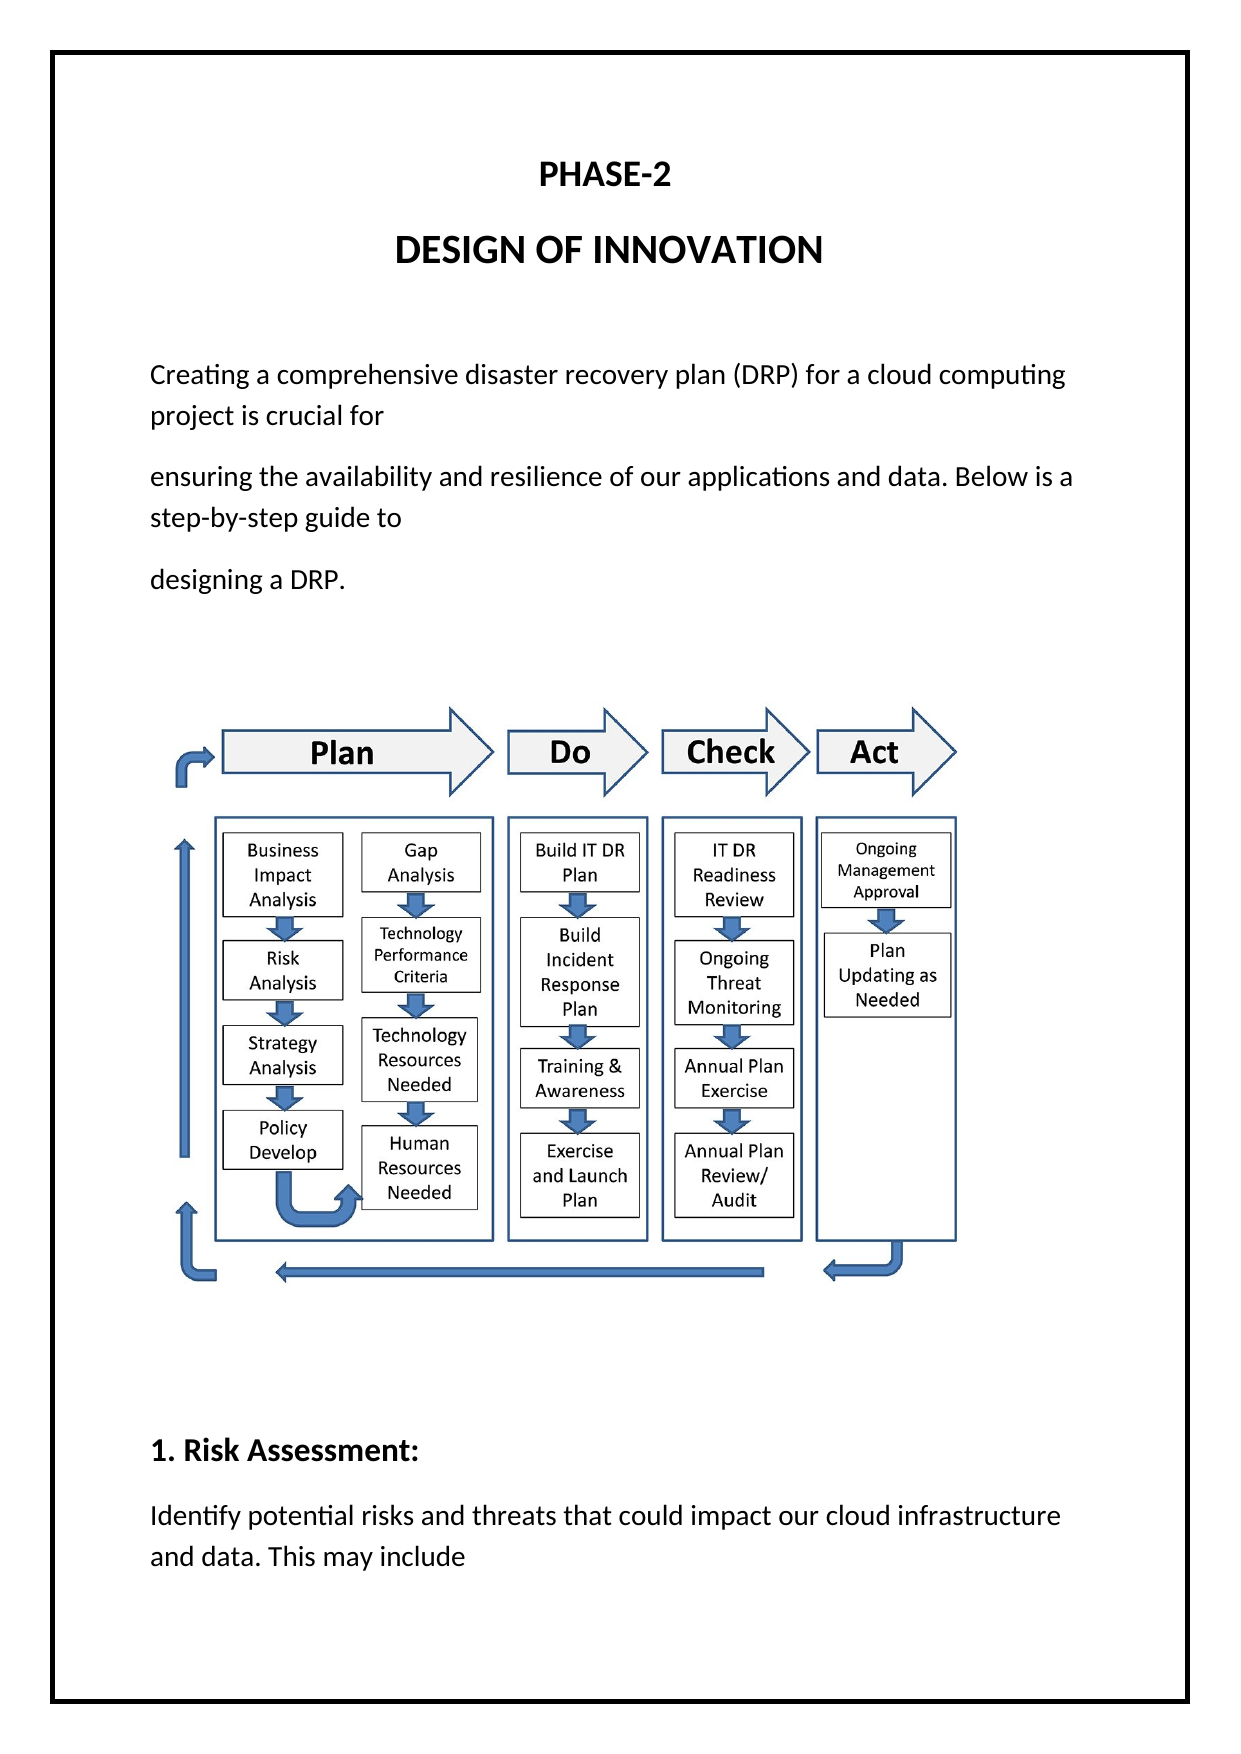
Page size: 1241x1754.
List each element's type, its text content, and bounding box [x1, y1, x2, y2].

picture [150, 684, 1091, 1299]
text designing a DRP. [150, 561, 1090, 597]
text Creating a comprehensive disaster recovery plan (DRP) for a cloud computing project is crucial for [150, 356, 1090, 432]
text ensuring the availability and resilience of our applications and data. Below is a step-by-step guide to [150, 458, 1090, 535]
text DESIGN OF INNOVATION [150, 223, 1090, 274]
text 1. Risk Assessment: [150, 1429, 1090, 1470]
text PHASE-2 [150, 150, 1090, 196]
text Identify potential risks and threats that could impact our cloud infrastructure and data. This may include [150, 1497, 1090, 1573]
